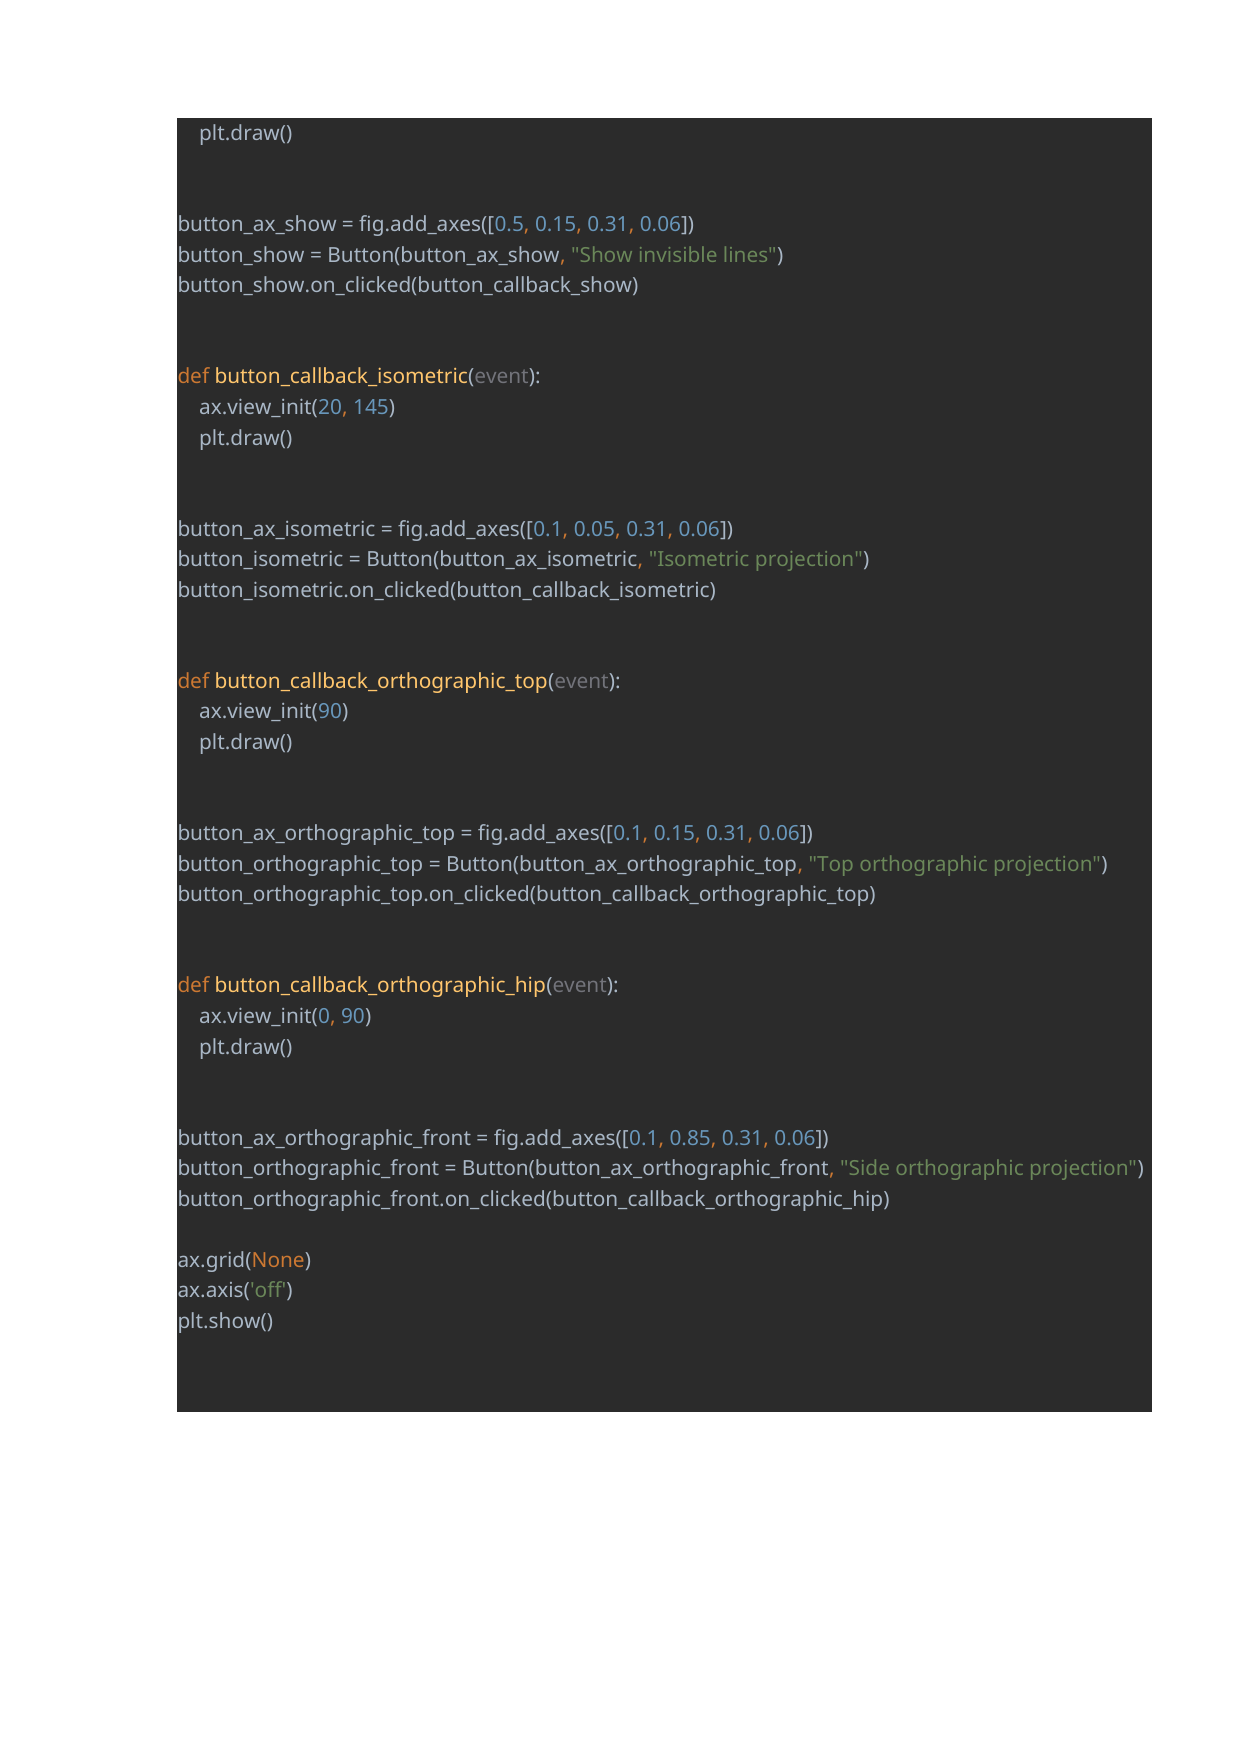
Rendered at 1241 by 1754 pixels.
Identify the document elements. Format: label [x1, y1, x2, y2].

text [177, 118, 1152, 1365]
